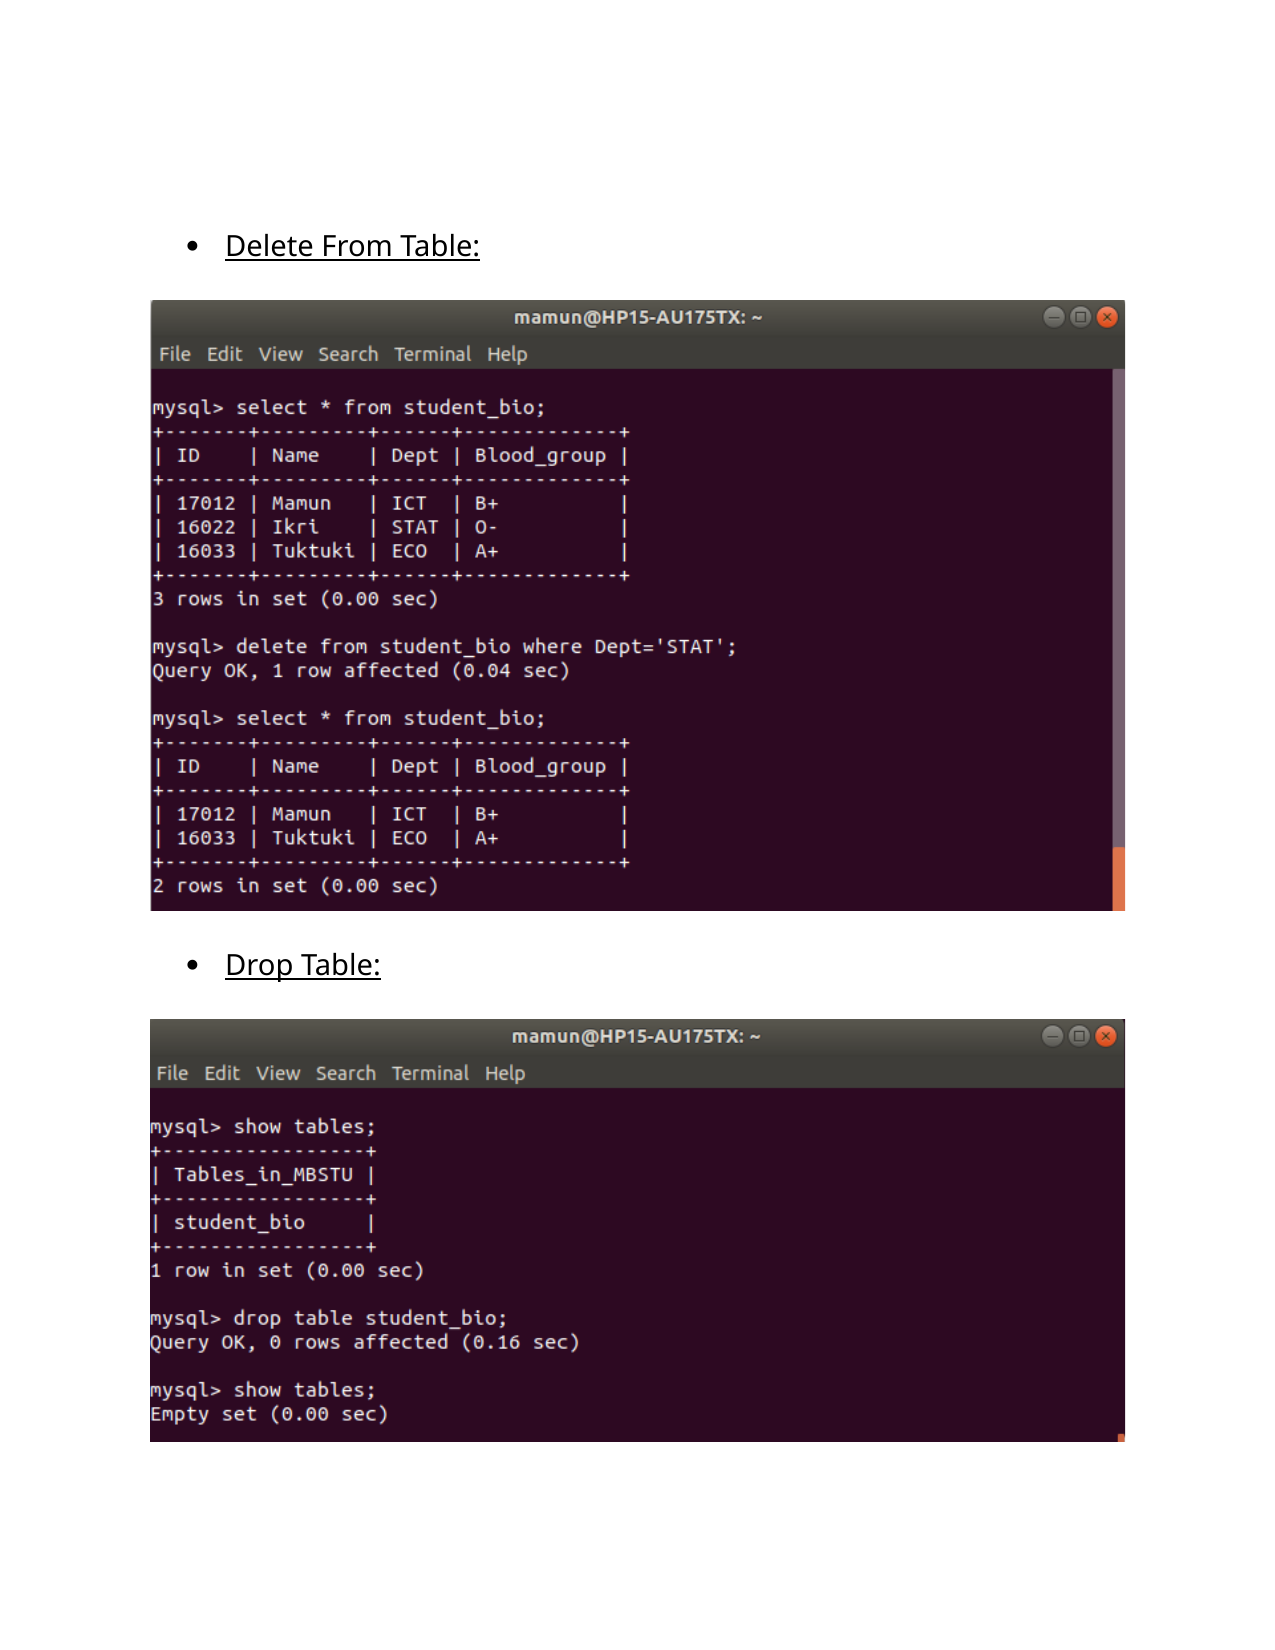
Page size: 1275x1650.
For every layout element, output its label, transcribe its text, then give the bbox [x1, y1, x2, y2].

picture [150, 300, 1125, 911]
list Delete From Table: [187, 225, 1066, 265]
picture [150, 1019, 1125, 1442]
list Drop Table: [187, 944, 1066, 984]
